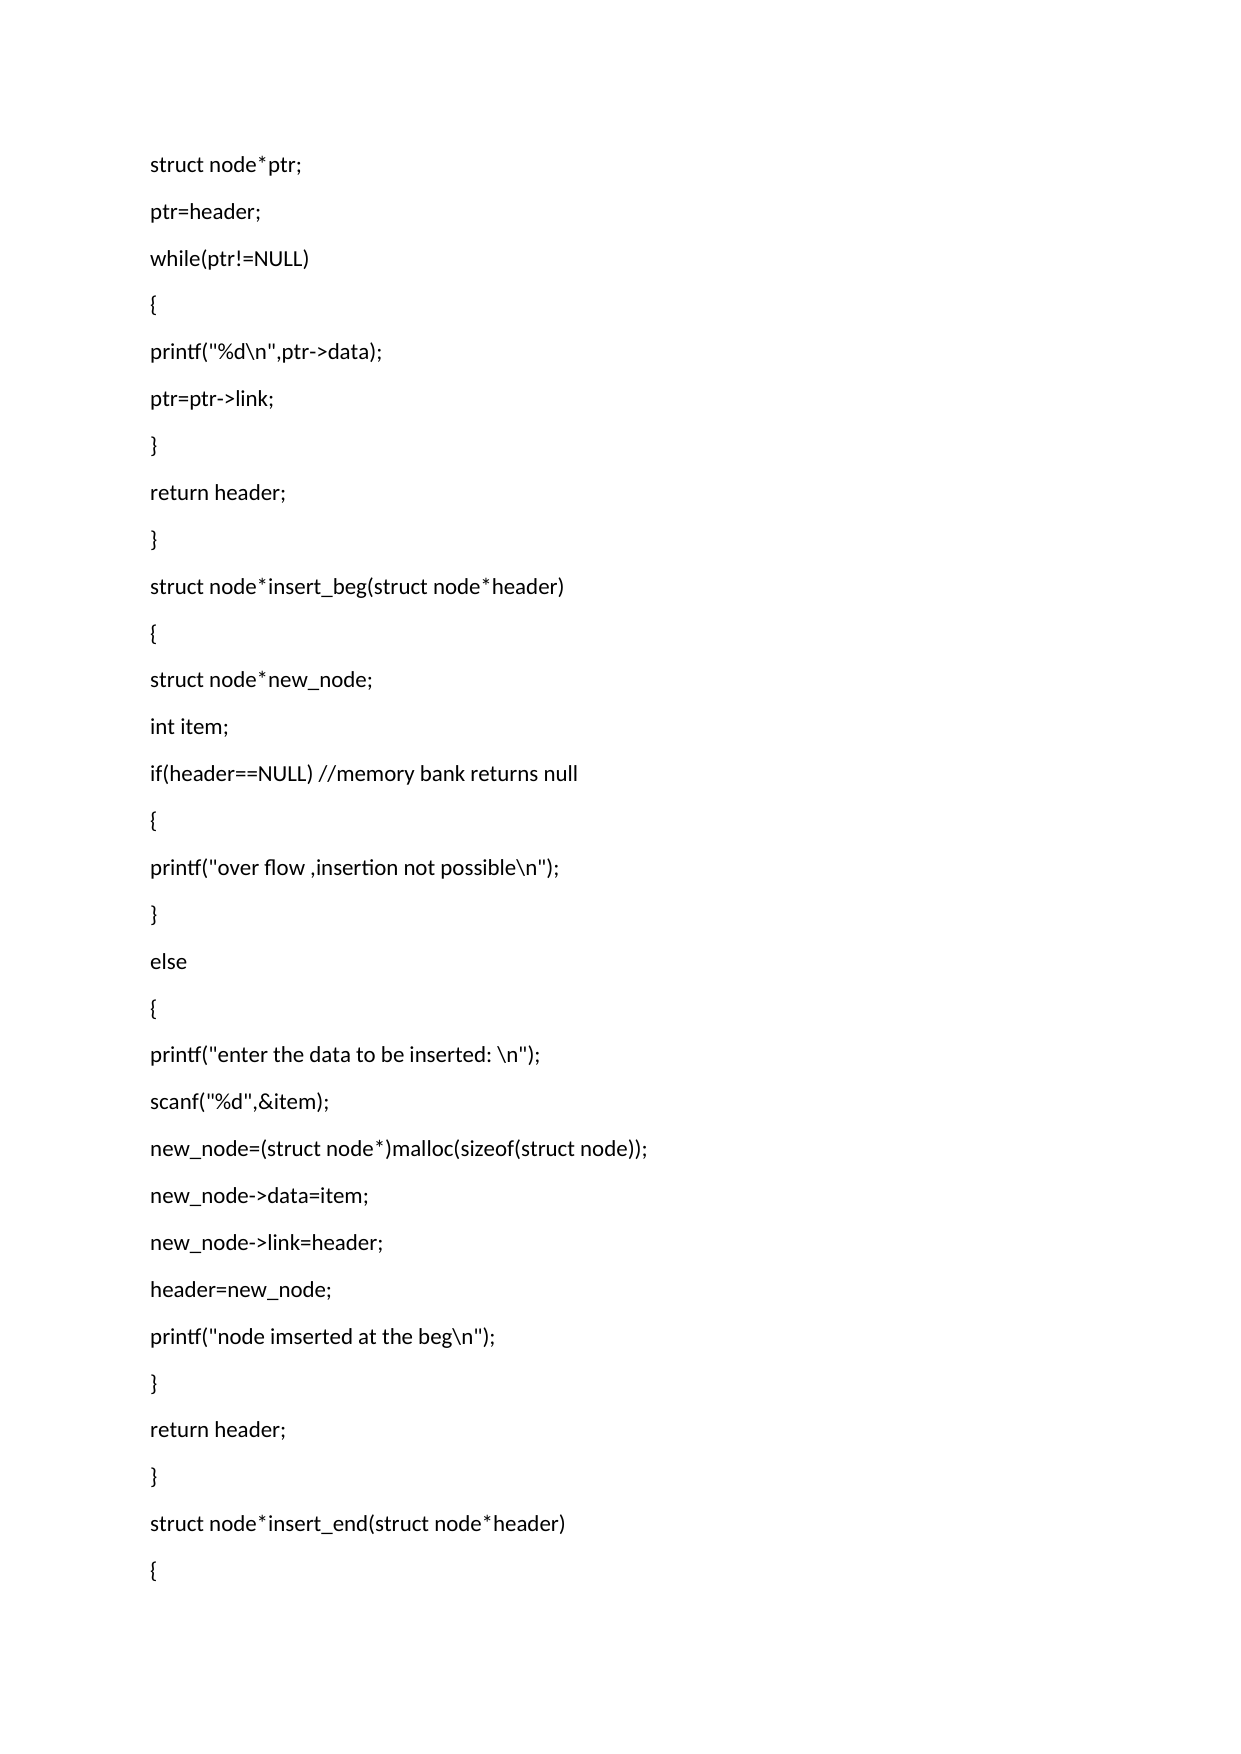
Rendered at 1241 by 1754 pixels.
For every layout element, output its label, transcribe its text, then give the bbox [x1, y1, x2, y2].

text { [150, 1556, 1090, 1584]
text } [150, 1369, 1090, 1397]
text new_node->link=header; [150, 1228, 1090, 1256]
text } [150, 431, 1090, 459]
text new_node->data=item; [150, 1181, 1090, 1209]
text { [150, 806, 1090, 834]
text printf("over flow ,insertion not possible\n"); [150, 853, 1090, 881]
text return header; [150, 478, 1090, 506]
text { [150, 994, 1090, 1022]
text else [150, 947, 1090, 975]
text } [150, 900, 1090, 928]
text struct node*ptr; [150, 150, 1090, 178]
text new_node=(struct node*)malloc(sizeof(struct node)); [150, 1134, 1090, 1162]
text { [150, 619, 1090, 647]
text if(header==NULL) //memory bank returns null [150, 759, 1090, 787]
text while(ptr!=NULL) [150, 244, 1090, 272]
text struct node*insert_end(struct node*header) [150, 1509, 1090, 1537]
text { [150, 291, 1090, 319]
text ptr=ptr->link; [150, 384, 1090, 412]
text ptr=header; [150, 197, 1090, 225]
text struct node*insert_beg(struct node*header) [150, 572, 1090, 600]
text struct node*new_node; [150, 666, 1090, 694]
text printf("enter the data to be inserted: \n"); [150, 1041, 1090, 1069]
text } [150, 525, 1090, 553]
text printf("%d\n",ptr->data); [150, 337, 1090, 366]
text scanf("%d",&item); [150, 1087, 1090, 1116]
text printf("node imserted at the beg\n"); [150, 1322, 1090, 1350]
text } [150, 1462, 1090, 1491]
text return header; [150, 1416, 1090, 1444]
text header=new_node; [150, 1275, 1090, 1303]
text int item; [150, 712, 1090, 741]
